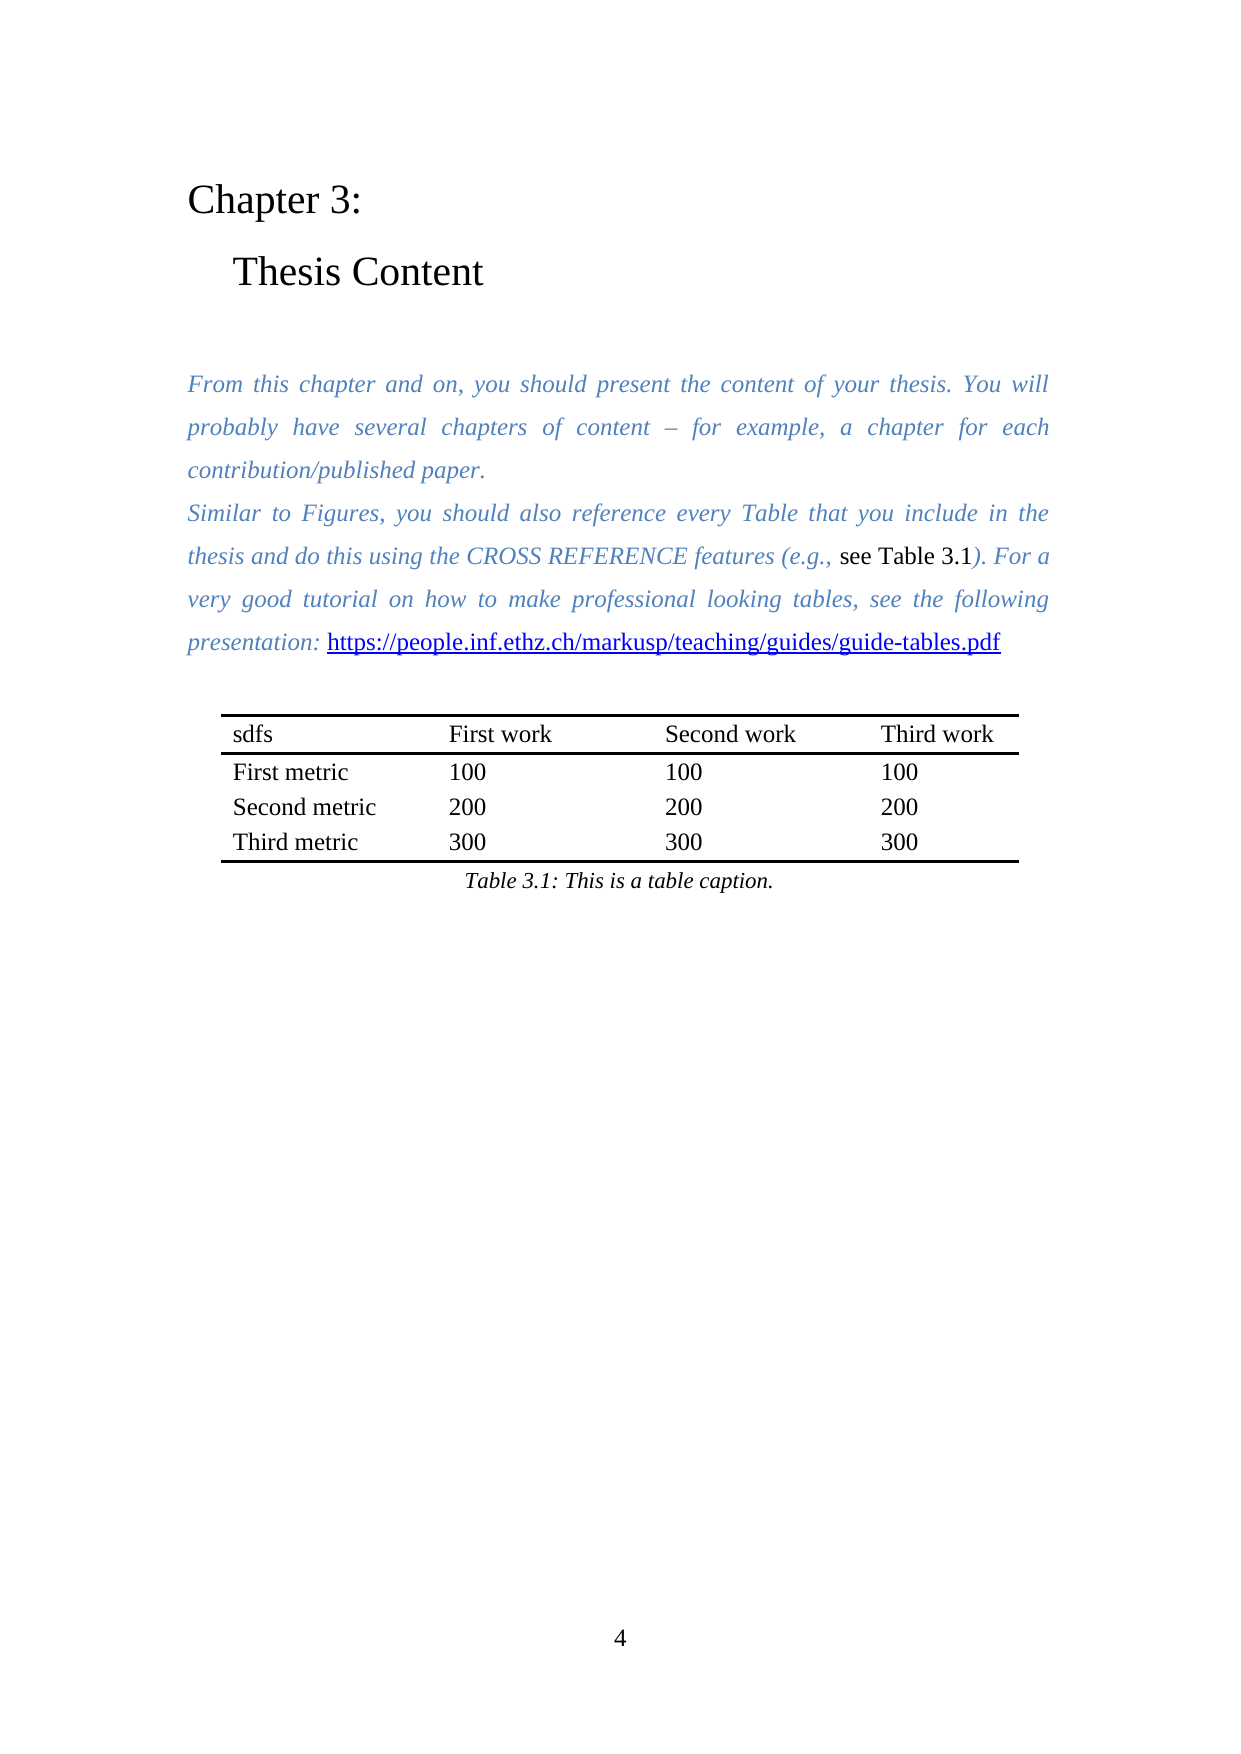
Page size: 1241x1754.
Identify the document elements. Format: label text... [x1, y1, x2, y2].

table_cell 300 [869, 825, 1019, 860]
text From this chapter and on, you should present the content of your thesis. You will probably have several chapters of content – for example, a chapter for each contribution/published paper. [187, 369, 1053, 484]
table_cell 200 [869, 790, 1019, 825]
table_header sdfs [221, 717, 437, 752]
text Similar to Figures, you should also reference every Table that you include in the thesis and do this using the CROSS REFERENCE features (e.g., see Table ‎3.1). For a very good tutorial on how to make professional looking tables, see the following presentation: https://people.inf.ethz.ch/markusp/teaching/guides/guide-tables.pdf [187, 498, 1053, 656]
table_cell 100 [869, 755, 1019, 790]
table_cell Third metric [221, 825, 437, 860]
table_cell First metric [221, 755, 437, 790]
table_cell 100 [437, 755, 653, 790]
table_cell 300 [654, 825, 869, 860]
table_cell Second metric [221, 790, 437, 825]
table_header Third work [869, 717, 1019, 752]
subtitle Thesis Content [187, 175, 1053, 295]
table_header First work [437, 717, 653, 752]
table_cell 200 [654, 790, 869, 825]
table_cell 100 [654, 755, 869, 790]
text Table ‎3.1: This is a table caption. [187, 867, 1053, 894]
table_cell 300 [437, 825, 653, 860]
table_header Second work [654, 717, 869, 752]
table_cell 200 [437, 790, 653, 825]
